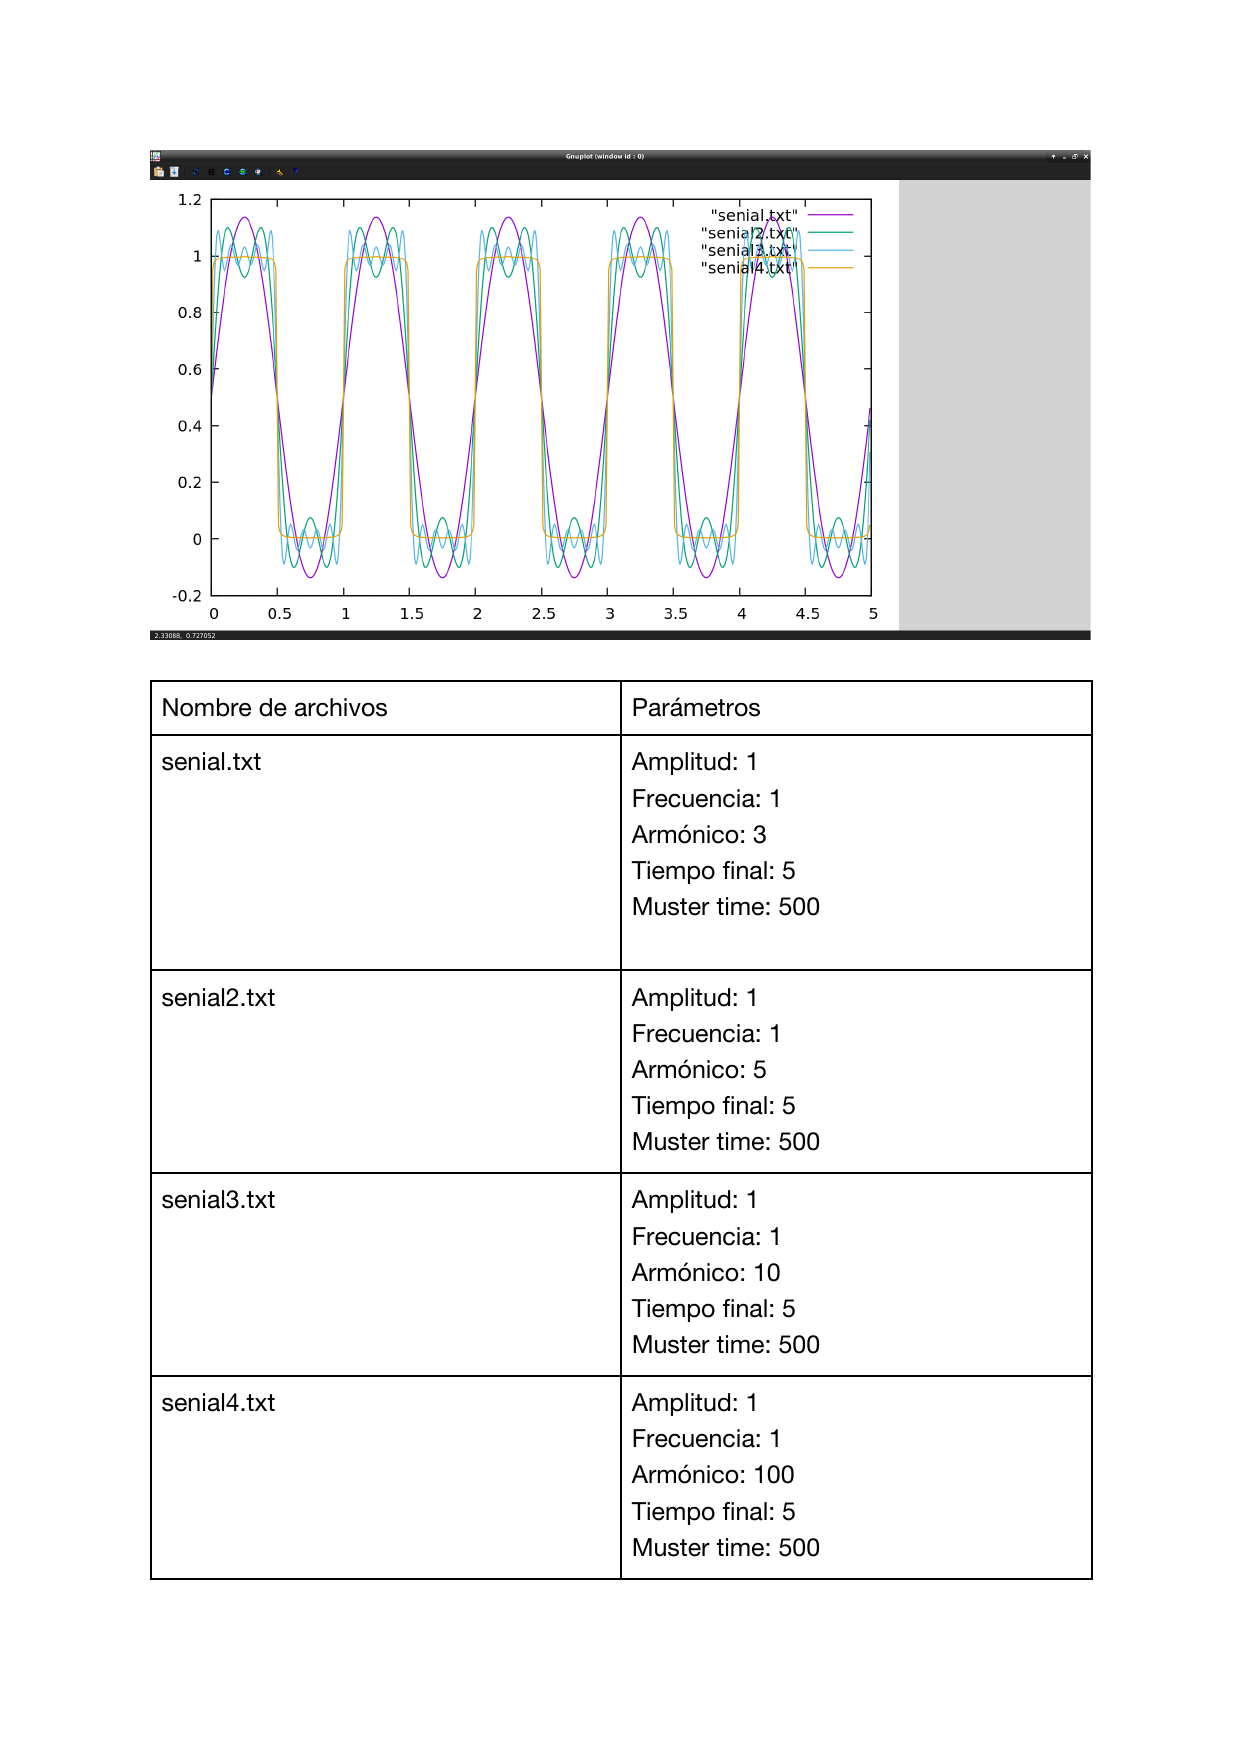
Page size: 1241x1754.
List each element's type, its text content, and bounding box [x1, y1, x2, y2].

table_header Parámetros [622, 682, 1091, 734]
table_cell senial.txt [152, 736, 620, 969]
table_cell Amplitud: 1 Frecuencia: 1 Armónico: 5 Tiempo final: 5 Muster time: 500 [622, 971, 1091, 1172]
table_cell Amplitud: 1 Frecuencia: 1 Armónico: 10 Tiempo final: 5 Muster time: 500 [622, 1174, 1091, 1375]
table_cell Amplitud: 1 Frecuencia: 1 Armónico: 3 Tiempo final: 5 Muster time: 500 [622, 736, 1091, 969]
table_cell senial3.txt [152, 1174, 620, 1375]
table_cell senial4.txt [152, 1377, 620, 1577]
table_cell senial2.txt [152, 971, 620, 1172]
table_header Nombre de archivos [152, 682, 620, 734]
table_cell Amplitud: 1 Frecuencia: 1 Armónico: 100 Tiempo final: 5 Muster time: 500 [622, 1377, 1091, 1577]
picture [150, 150, 1091, 640]
